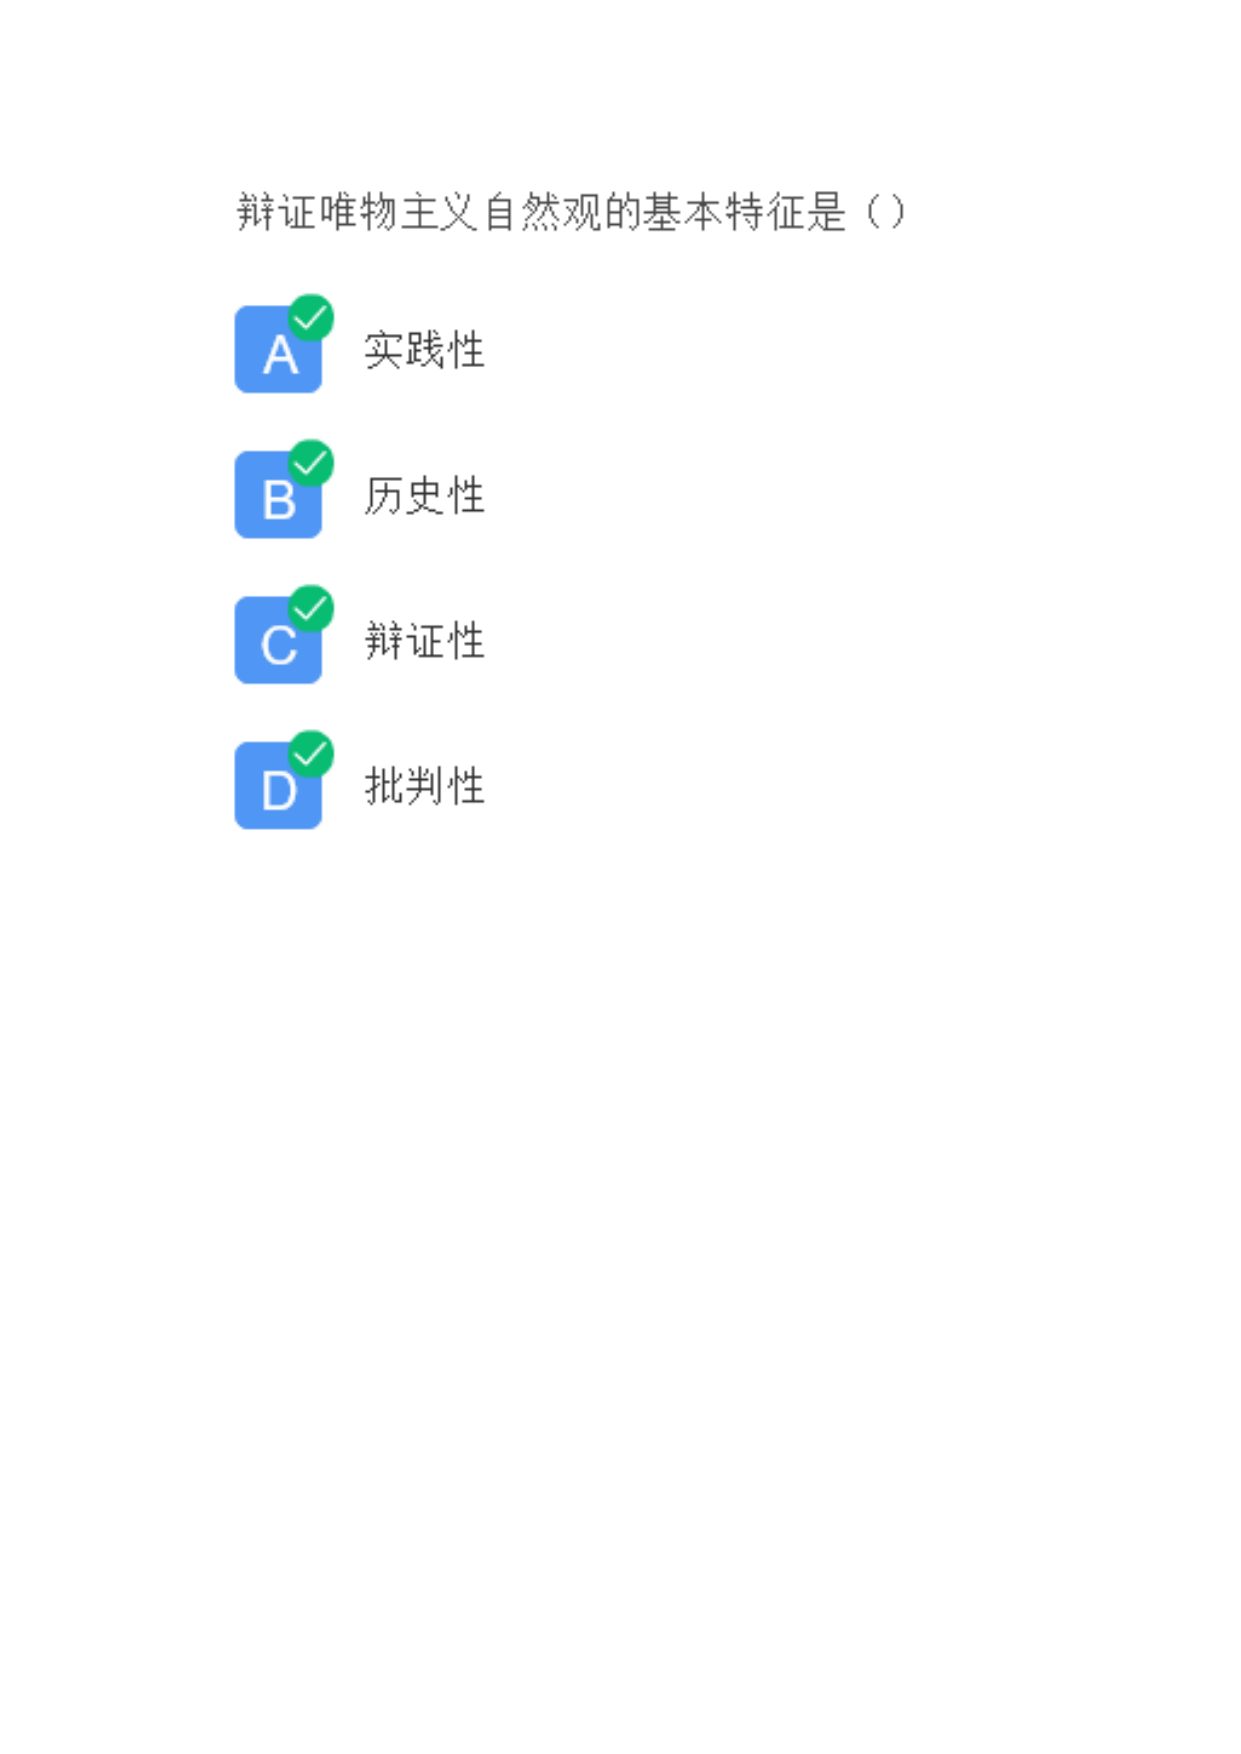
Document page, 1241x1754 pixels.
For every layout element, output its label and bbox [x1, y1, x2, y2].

picture [187, 162, 1056, 859]
